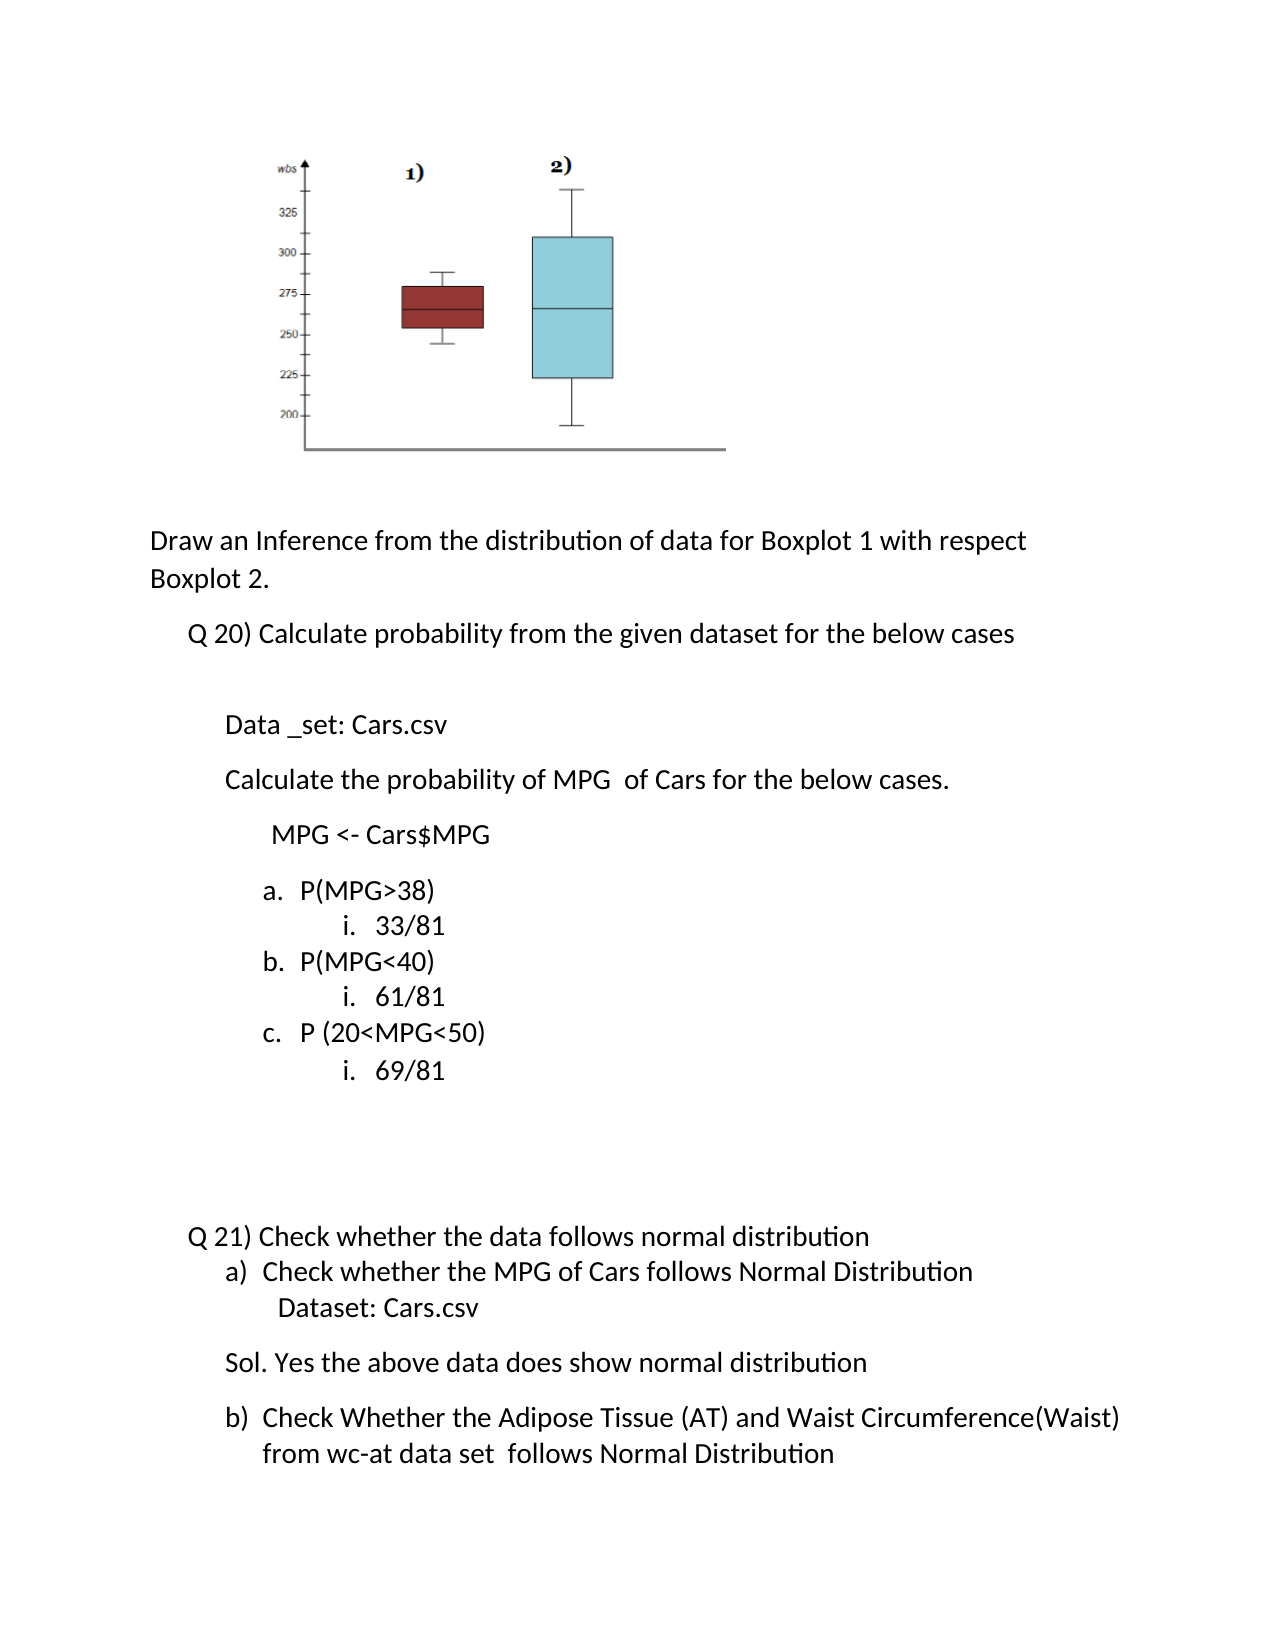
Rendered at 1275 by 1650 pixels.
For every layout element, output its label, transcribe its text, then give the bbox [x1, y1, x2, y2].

list 69/81 [356, 1052, 1125, 1088]
text Sol. Yes the above data does show normal distribution [225, 1344, 1125, 1380]
text MPG <- Cars$MPG [225, 816, 1125, 852]
text Q 20) Calculate probability from the given dataset for the below cases [187, 616, 1125, 651]
list 33/81 [356, 907, 1125, 943]
picture [150, 150, 729, 504]
list P(MPG>38) [262, 872, 1125, 907]
list P(MPG<40) [262, 943, 1125, 978]
text Dataset: Cars.csv [225, 1289, 1125, 1325]
list P (20<MPG<50) [262, 1014, 1125, 1050]
text Data _set: Cars.csv [225, 706, 1125, 742]
list Check Whether the Adipose Tissue (AT) and Waist Circumference(Waist) from wc-at data set follows Normal Distribution [225, 1399, 1125, 1471]
list 61/81 [356, 978, 1125, 1014]
text Q 21) Check whether the data follows normal distribution [187, 1218, 1125, 1253]
text Calculate the probability of MPG of Cars for the below cases. [225, 761, 1125, 797]
list Check whether the MPG of Cars follows Normal Distribution [225, 1253, 1125, 1289]
text Draw an Inference from the distribution of data for Boxplot 1 with respect Boxplot 2. [150, 522, 1125, 596]
